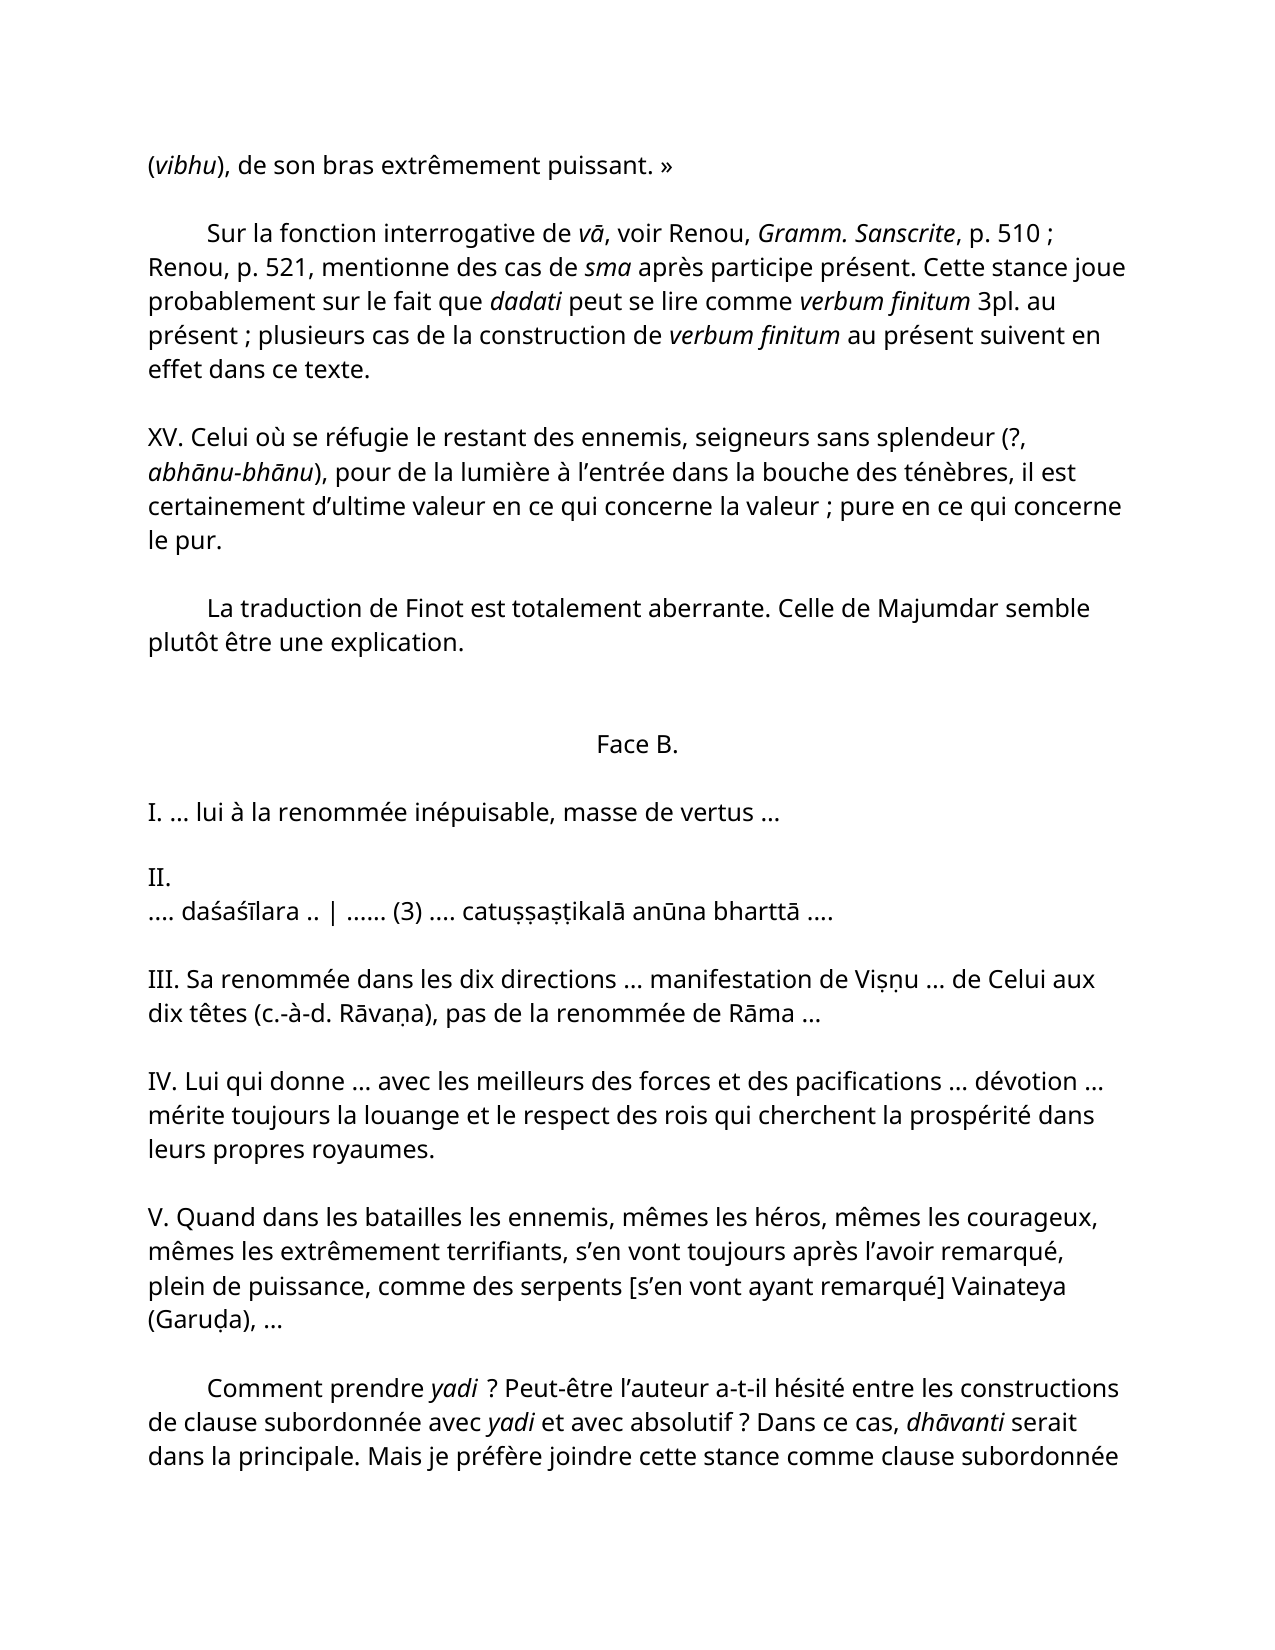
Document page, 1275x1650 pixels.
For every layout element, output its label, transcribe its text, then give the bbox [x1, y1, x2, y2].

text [148, 1370, 1127, 1472]
text Face B. [148, 727, 1127, 761]
text V. Quand dans les batailles les ennemis, mêmes les héros, mêmes les courageux, mêmes les extrêmement terrifiants, s’en vont toujours après l’avoir remarqué, plein de puissance, comme des serpents [s’en vont ayant remarqué] Vainateya (Garuḍa), … [148, 1200, 1127, 1336]
text La traduction de Finot est totalement aberrante. Celle de Majumdar semble plutôt être une explication. [148, 590, 1127, 658]
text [148, 148, 1127, 182]
text II. [148, 859, 1127, 893]
text XV. Celui où se réfugie le restant des ennemis, seigneurs sans splendeur (?, abhānu-bhānu), pour de la lumière à l’entrée dans la bouche des ténèbres, il est certainement d’ultime valeur en ce qui concerne la valeur ; pure en ce qui concerne le pur. [148, 420, 1127, 556]
text IV. Lui qui donne … avec les meilleurs des forces et des pacifications … dévotion … mérite toujours la louange et le respect des rois qui cherchent la prospérité dans leurs propres royaumes. [148, 1064, 1127, 1166]
text III. Sa renommée dans les dix directions … manifestation de Viṣṇu … de Celui aux dix têtes (c.-à-d. Rāvaṇa), pas de la renommée de Rāma … [148, 962, 1127, 1030]
text .... daśaśīlara .. | ...... (3) .... catuṣṣaṣṭikalā anūna bharttā .... [148, 893, 1127, 927]
text I. … lui à la renommée inépuisable, masse de vertus … [148, 795, 1127, 829]
text Sur la fonction interrogative de vā, voir Renou, Gramm. Sanscrite, p. 510 ; Renou, p. 521, mentionne des cas de sma après participe présent. Cette stance joue probablement sur le fait que dadati peut se lire comme verbum finitum 3pl. au présent ; plusieurs cas de la construction de verbum finitum au présent suivent en effet dans ce texte. [148, 216, 1127, 386]
